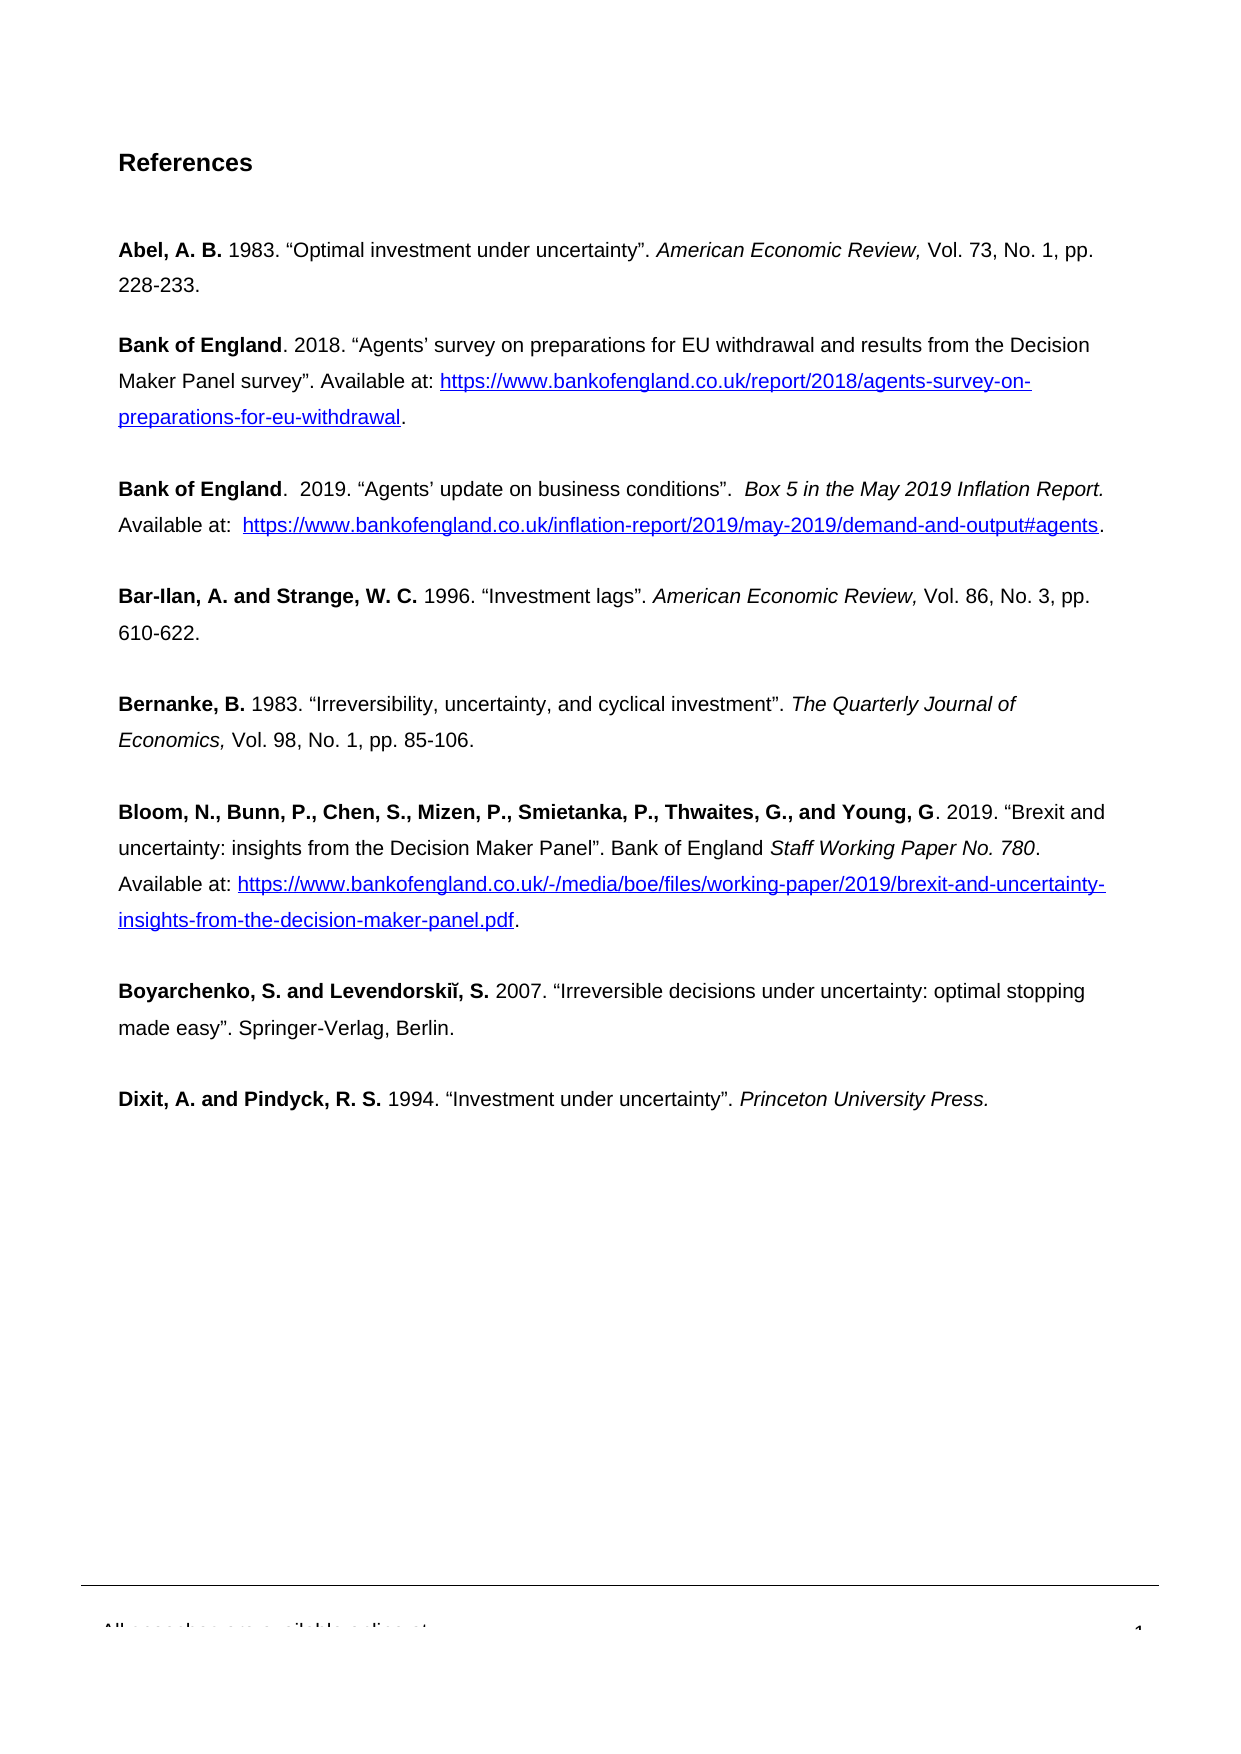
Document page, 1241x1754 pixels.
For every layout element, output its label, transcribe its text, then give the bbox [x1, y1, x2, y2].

text Bank of England. 2018. “Agents’ survey on preparations for EU withdrawal and results from the Decision Maker Panel survey”. Available at: https://www.bankofengland.co.uk/report/2018/agents-survey-on- preparations-for-eu-withdrawal. [118, 333, 1097, 428]
text Available at: https://www.bankofengland.co.uk/inflation-report/2019/may-2019/demand-and-output#agents. [118, 512, 1165, 536]
text Boyarchenko, S. and Levendorskiĭ, S. 2007. “Irreversible decisions under uncertainty: optimal stopping made easy”. Springer-Verlag, Berlin. [118, 979, 1114, 1039]
text Dixit, A. and Pindyck, R. S. 1994. “Investment under uncertainty”. Princeton University Press. [118, 1087, 1165, 1111]
text Available at: https://www.bankofengland.co.uk/-/media/boe/files/working-paper/2019/brexit-and-uncertainty- insights-from-the-decision-maker-panel.pdf. [118, 871, 1112, 931]
text References [118, 148, 1165, 177]
text Abel, A. B. 1983. “Optimal investment under uncertainty”. American Economic Review, Vol. 73, No. 1, pp. 228-233. [118, 238, 1106, 297]
text Bloom, N., Bunn, P., Chen, S., Mizen, P., Smietanka, P., Thwaites, G., and Young, G. 2019. “Brexit and uncertainty: insights from the Decision Maker Panel”. Bank of England Staff Working Paper No. 780. [118, 799, 1165, 859]
text Bernanke, B. 1983. “Irreversibility, uncertainty, and cyclical investment”. The Quarterly Journal of Economics, Vol. 98, No. 1, pp. 85-106. [118, 692, 1045, 752]
text Bank of England. 2019. “Agents’ update on business conditions”. Box 5 in the May 2019 Inflation Report. [118, 476, 1165, 500]
text Bar-Ilan, A. and Strange, W. C. 1996. “Investment lags”. American Economic Review, Vol. 86, No. 3, pp. 610-622. [118, 584, 1103, 644]
